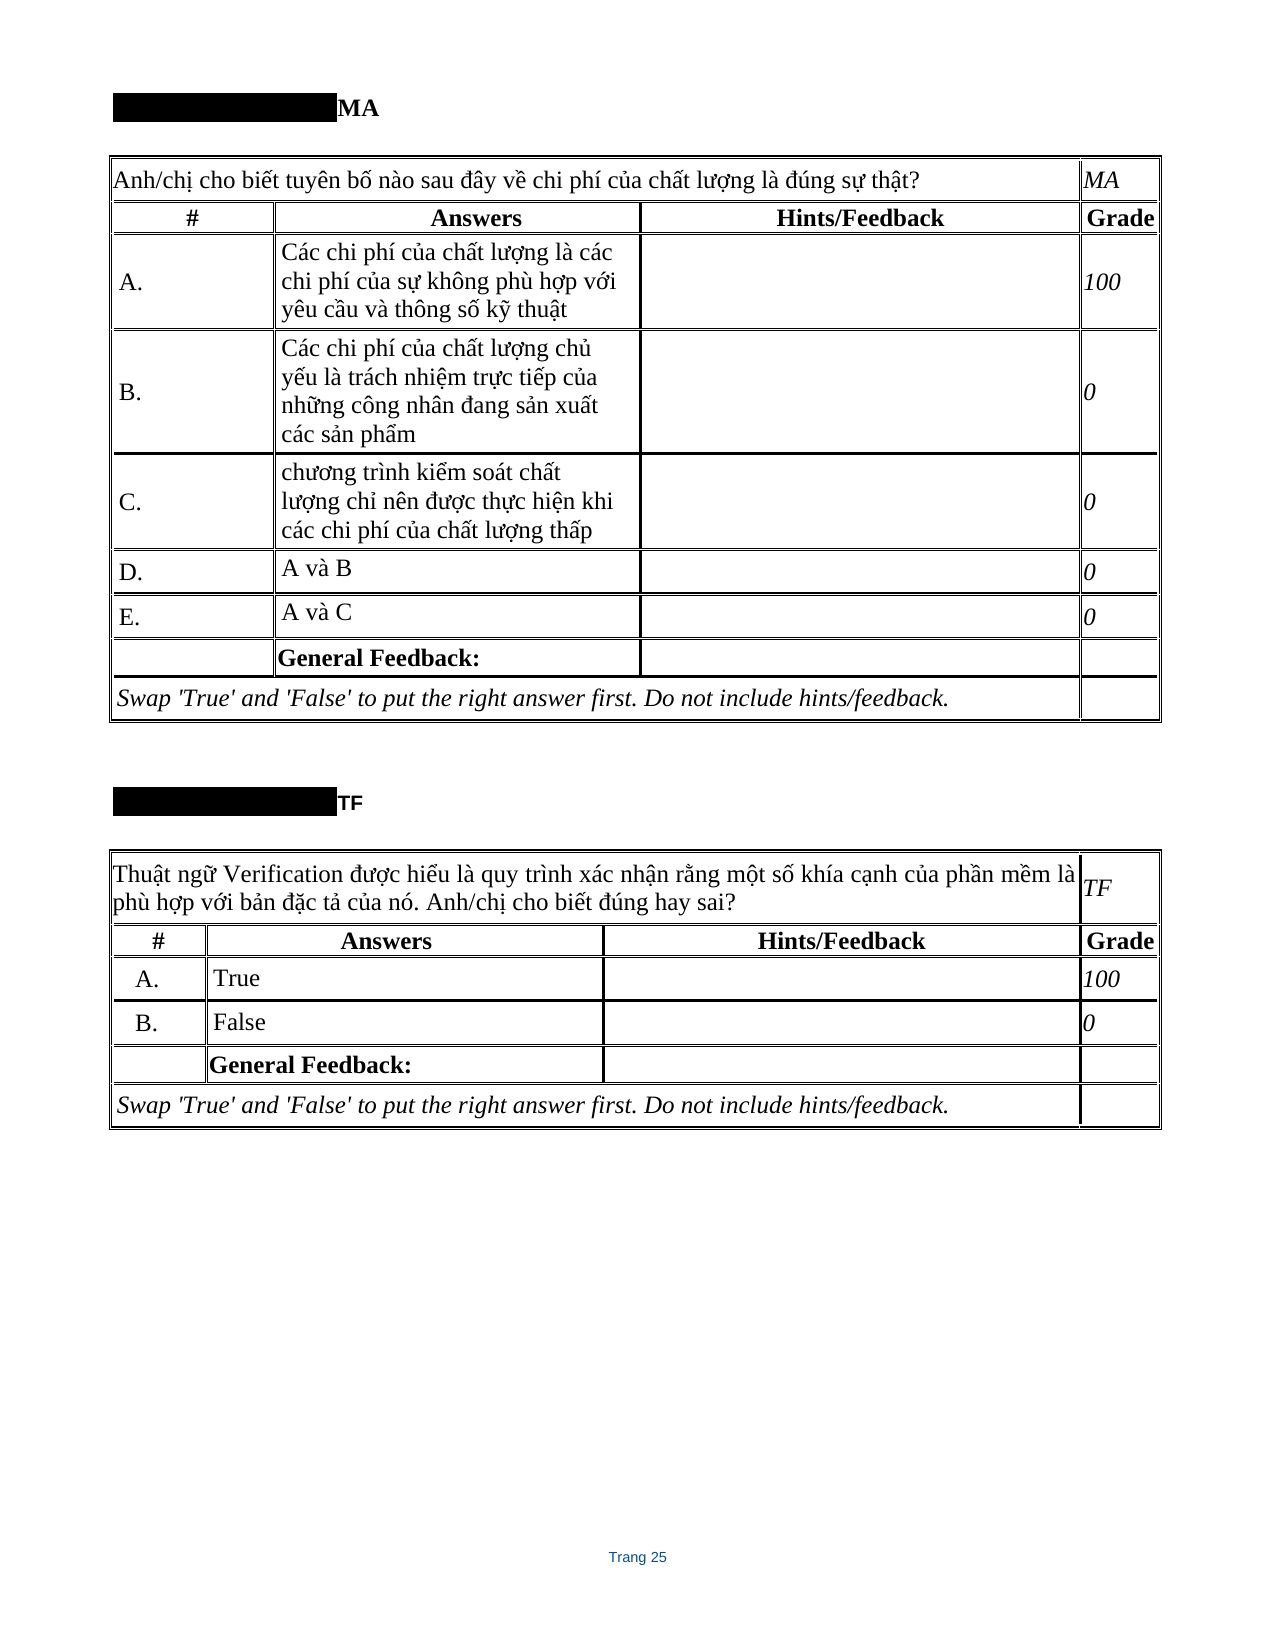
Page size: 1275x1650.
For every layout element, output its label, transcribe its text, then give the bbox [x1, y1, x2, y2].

subtitle MA [112, 89, 1162, 122]
table_cell 0 [1082, 999, 1159, 1043]
table_cell [112, 999, 205, 1043]
table_cell [605, 958, 1079, 999]
table_cell Hints/Feedback [642, 203, 1079, 232]
table_cell [112, 592, 273, 637]
table_header TF [1080, 853, 1159, 922]
table_cell [110, 548, 275, 592]
table_cell [605, 1002, 1079, 1043]
table_cell # [110, 200, 275, 232]
table_cell [110, 637, 275, 675]
table_cell [112, 452, 273, 548]
table_cell 100 [1081, 232, 1160, 327]
subtitle TF [112, 783, 1162, 816]
table_cell Swap 'True' and 'False' to put the right answer first. Do not include hints/feedback. [112, 675, 1081, 719]
table_cell 0 [1082, 592, 1159, 637]
table_cell General Feedback: [208, 1047, 602, 1082]
table_cell [112, 955, 205, 999]
table_cell [642, 455, 1079, 548]
table_cell [642, 235, 1079, 327]
table_header Anh/chị cho biết tuyên bố nào sau đây về chi phí của chất lượng là đúng sự thật? [112, 159, 1081, 200]
table_cell Grade [1082, 923, 1159, 954]
table_cell A và C [276, 596, 639, 637]
table_cell [642, 596, 1079, 637]
table_cell [1082, 1044, 1159, 1082]
table_cell [112, 328, 273, 452]
table_cell # [112, 923, 205, 954]
table_cell Answers [208, 926, 602, 954]
table_cell General Feedback: [276, 640, 639, 675]
table_cell [1081, 637, 1160, 675]
table_cell [642, 551, 1079, 592]
table_cell Các chi phí của chất lượng chủ yếu là trách nhiệm trực tiếp của những công nhân đang sản xuất các sản phẩm [276, 331, 639, 452]
table_cell A và B [276, 551, 639, 592]
table_cell Các chi phí của chất lượng là các chi phí của sự không phù hợp với yêu cầu và thông số kỹ thuật [276, 235, 639, 327]
table_cell Grade [1081, 200, 1160, 232]
table_header MA [1081, 159, 1159, 200]
table_cell [112, 1044, 205, 1082]
table_cell [1081, 675, 1159, 719]
table_cell [1080, 1082, 1160, 1126]
table_cell [642, 640, 1079, 675]
table_cell [605, 1047, 1079, 1082]
table_cell 100 [1082, 955, 1159, 999]
table_header Thuật ngữ Verification được hiểu là quy trình xác nhận rằng một số khía cạnh của phần mềm là phù hợp với bản đặc tả của nó. Anh/chị cho biết đúng hay sai? [112, 851, 1080, 922]
table_cell 0 [1081, 548, 1160, 592]
table_cell 0 [1082, 452, 1159, 548]
table_cell chương trình kiểm soát chất lượng chỉ nên được thực hiện khi các chi phí của chất lượng thấp [276, 455, 639, 548]
table_cell [642, 331, 1079, 452]
table_cell [110, 232, 275, 327]
table_cell False [208, 1002, 602, 1043]
table_cell 0 [1082, 328, 1159, 452]
table_cell Answers [276, 203, 639, 232]
table_cell Swap 'True' and 'False' to put the right answer first. Do not include hints/feedback. [110, 1082, 1080, 1126]
table_cell Hints/Feedback [605, 926, 1079, 954]
table_cell True [208, 958, 602, 999]
